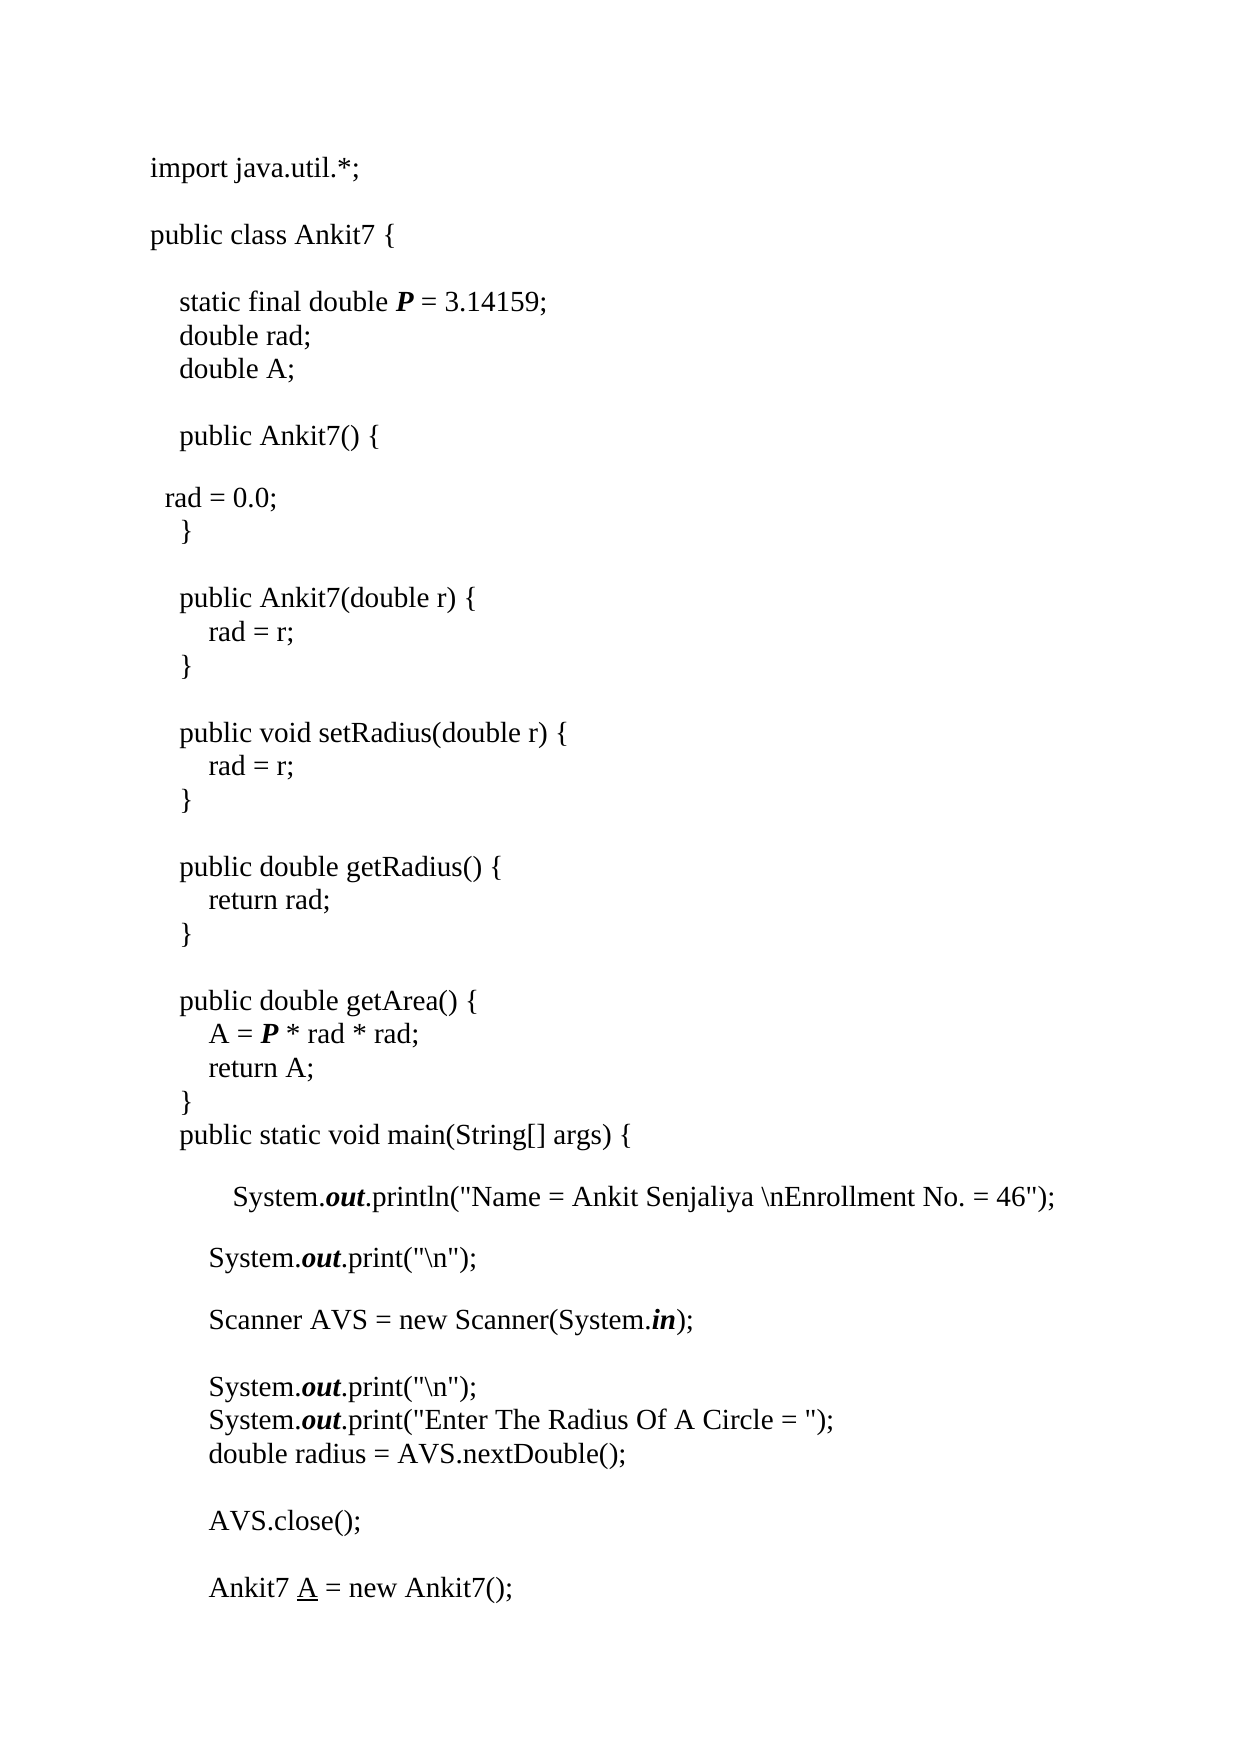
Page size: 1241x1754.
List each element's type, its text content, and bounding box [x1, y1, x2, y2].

text import java.util.*; [150, 150, 1090, 183]
text double A; [150, 351, 1090, 385]
text public double getRadius() { [150, 849, 1090, 882]
text public static void main(String[] args) { [150, 1117, 1090, 1151]
text Ankit7 A = new Ankit7(); [150, 1570, 1090, 1604]
text Scanner AVS = new Scanner(System.in); [150, 1302, 1090, 1335]
text System.out.print("\n"); [150, 1369, 1090, 1402]
text } [150, 1084, 1090, 1117]
text } [150, 513, 1090, 547]
text rad = r; [150, 614, 1090, 648]
text AVS.close(); [150, 1503, 1090, 1537]
text double radius = AVS.nextDouble(); [150, 1436, 1090, 1469]
text return A; [150, 1050, 1090, 1084]
text static final double P = 3.14159; [150, 284, 1090, 318]
text System.out.println("Name = Ankit Senjaliya \nEnrollment No. = 46"); [150, 1179, 1090, 1212]
text public class Ankit7 { [150, 217, 1090, 251]
text System.out.print("Enter The Radius Of A Circle = "); [150, 1402, 1090, 1436]
text public void setRadius(double r) { [150, 715, 1090, 748]
text } [150, 916, 1090, 949]
text double rad; [150, 318, 1090, 351]
text public Ankit7(double r) { [150, 581, 1090, 614]
text public Ankit7() { [150, 418, 1090, 452]
text rad = 0.0; [150, 480, 1090, 513]
text return rad; [150, 882, 1090, 916]
text A = P * rad * rad; [150, 1017, 1090, 1050]
text } [150, 648, 1090, 681]
text rad = r; [150, 748, 1090, 782]
text public double getArea() { [150, 983, 1090, 1017]
text System.out.print("\n"); [150, 1240, 1090, 1274]
text } [150, 782, 1090, 815]
